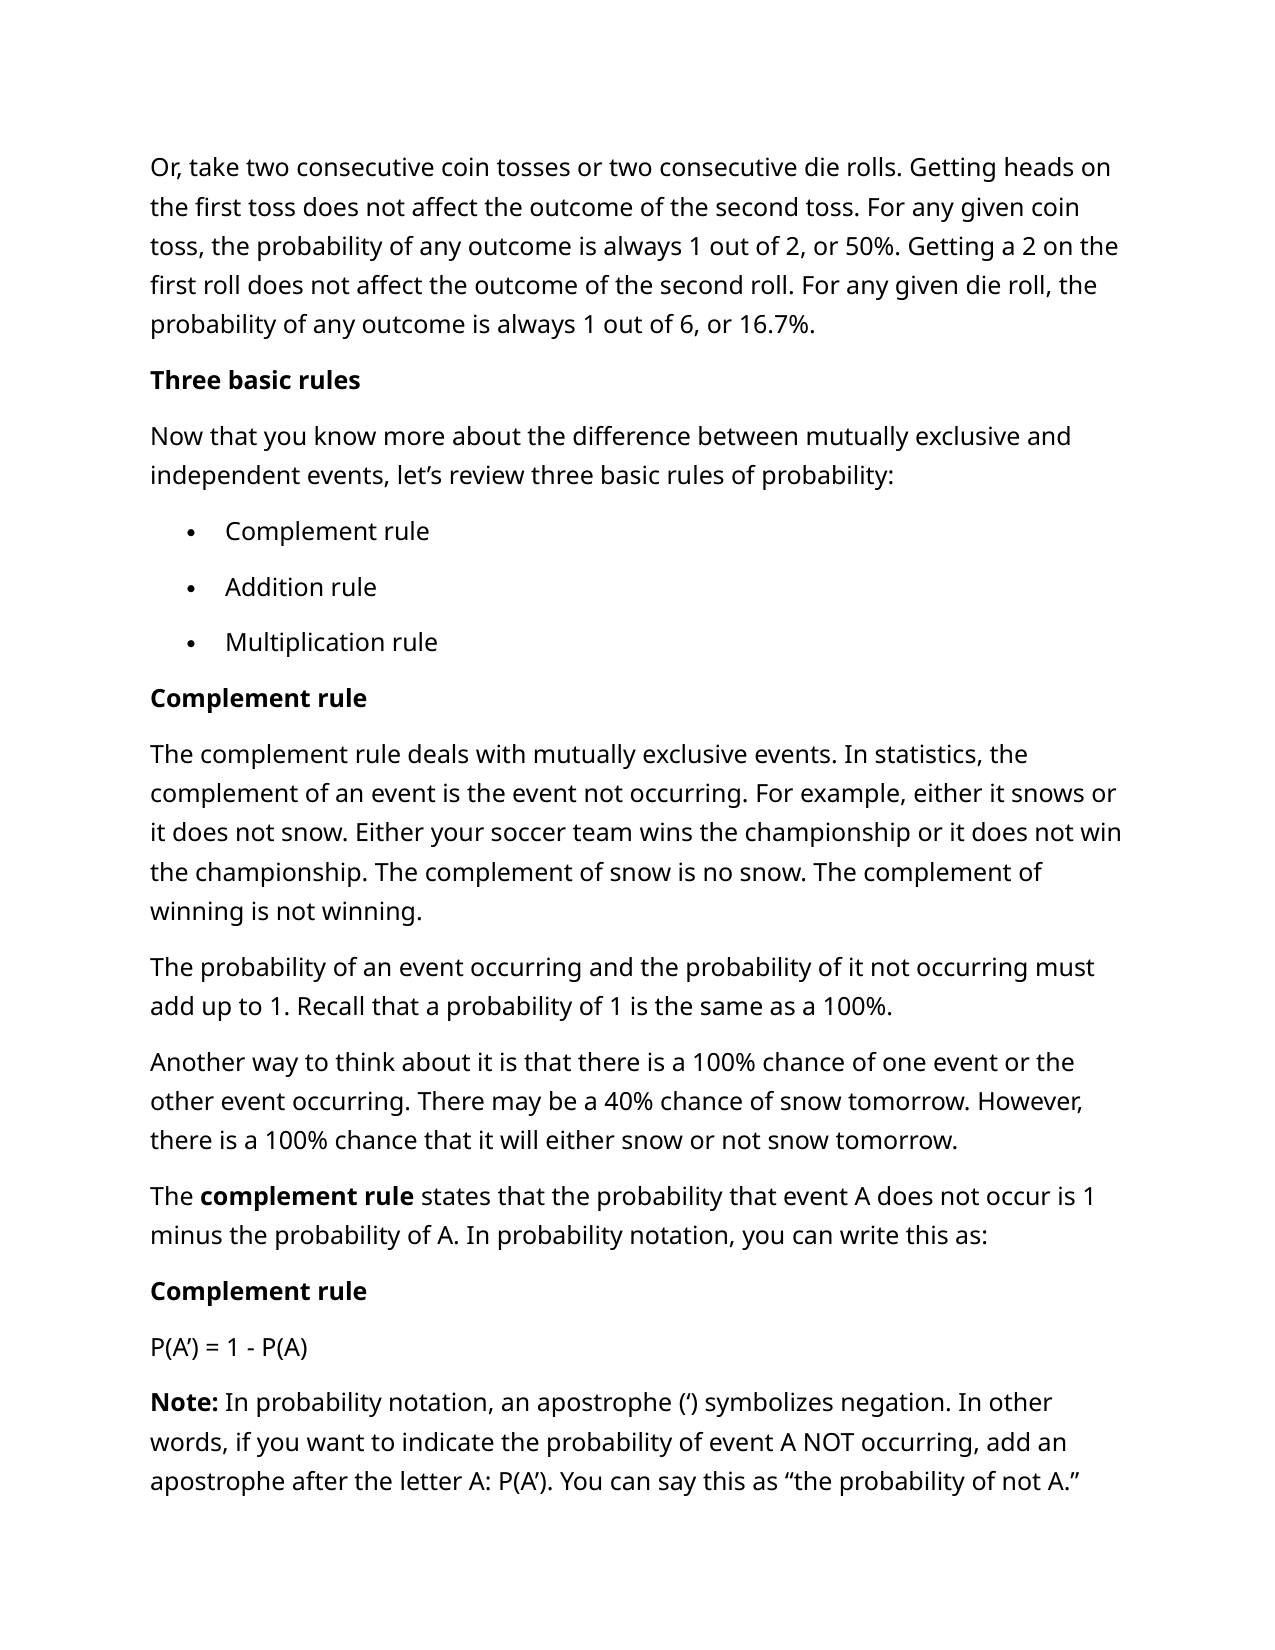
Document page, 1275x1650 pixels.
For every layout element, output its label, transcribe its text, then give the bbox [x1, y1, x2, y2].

text Now that you know more about the difference between mutually exclusive and independent events, let’s review three basic rules of probability: [150, 418, 1125, 492]
text Note: In probability notation, an apostrophe (‘) symbolizes negation. In other words, if you want to indicate the probability of event A NOT occurring, add an apostrophe after the letter A: P(A’). You can say this as “the probability of not A.” [150, 1385, 1125, 1497]
text Complement rule [150, 681, 1125, 715]
text Three basic rules [150, 362, 1125, 397]
text Complement rule [150, 1273, 1125, 1307]
text P(A’) = 1 - P(A) [150, 1329, 1125, 1363]
text The probability of an event occurring and the probability of it not occurring must add up to 1. Recall that a probability of 1 is the same as a 100%. [150, 949, 1125, 1022]
list Addition rule [187, 569, 1125, 603]
list Complement rule [187, 513, 1125, 547]
text The complement rule deals with mutually exclusive events. In statistics, the complement of an event is the event not occurring. For example, either it snows or it does not snow. Either your soccer team wins the championship or it does not win the championship. The complement of snow is no snow. The complement of winning is not winning. [150, 737, 1125, 927]
text Or, take two consecutive coin tosses or two consecutive die rolls. Getting heads on the first toss does not affect the outcome of the second toss. For any given coin toss, the probability of any outcome is always 1 out of 2, or 50%. Getting a 2 on the first roll does not affect the outcome of the second roll. For any given die roll, the probability of any outcome is always 1 out of 6, or 16.7%. [150, 150, 1125, 341]
text Another way to think about it is that there is a 100% chance of one event or the other event occurring. There may be a 40% chance of snow tomorrow. However, there is a 100% chance that it will either snow or not snow tomorrow. [150, 1044, 1125, 1157]
text The complement rule states that the probability that event A does not occur is 1 minus the probability of A. In probability notation, you can write this as: [150, 1178, 1125, 1252]
list Multiplication rule [187, 625, 1125, 659]
